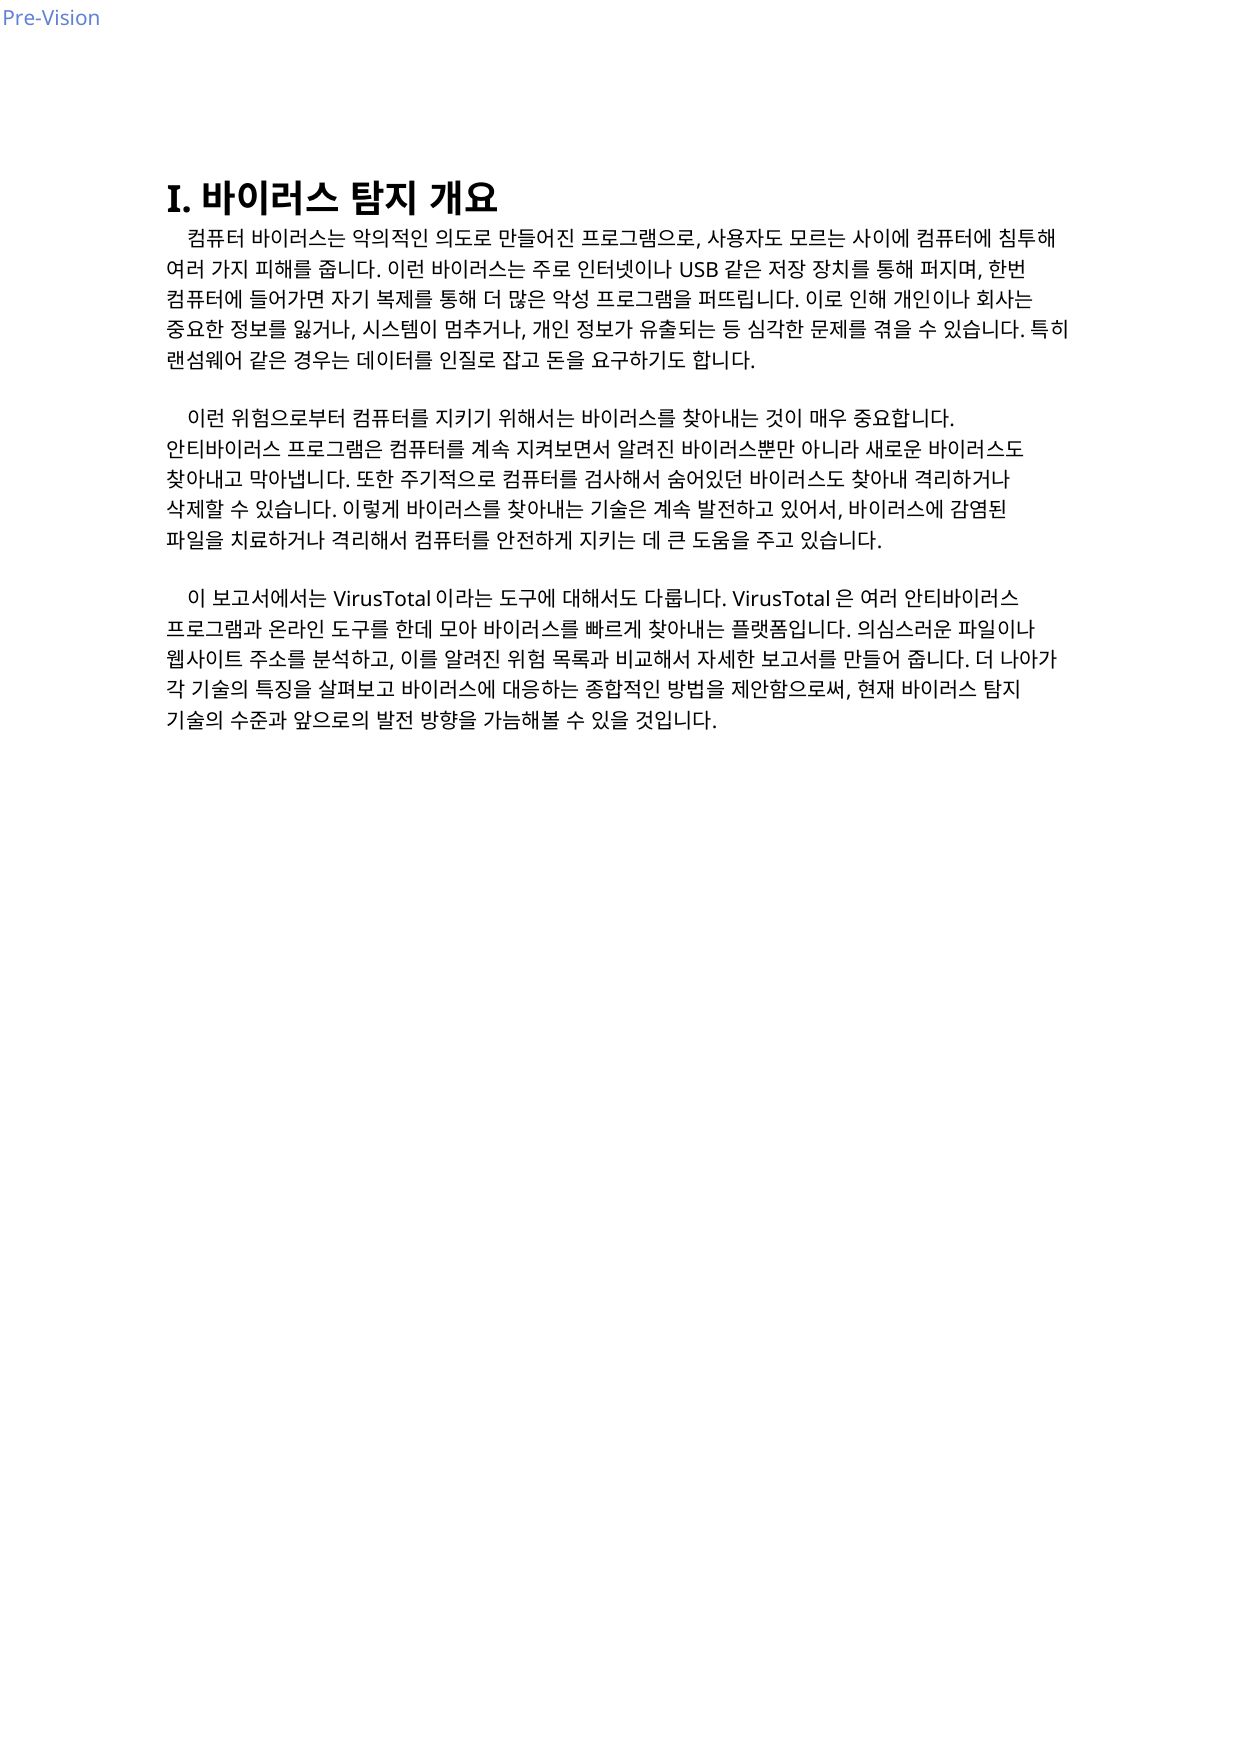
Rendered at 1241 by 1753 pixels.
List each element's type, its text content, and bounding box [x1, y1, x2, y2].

text 이 보고서에서는 VirusTotal이라는 도구에 대해서도 다룹니다. VirusTotal은 여러 안티바이러스 프로그램과 온라인 도구를 한데 모아 바이러스를 빠르게 찾아내는 플랫폼입니다. 의심스러운 파일이나 웹사이트 주소를 분석하고, 이를 알려진 위험 목록과 비교해서 자세한 보고서를 만들어 줍니다. 더 나아가 각 기술의 특징을 살펴보고 바이러스에 대응하는 종합적인 방법을 제안함으로써, 현재 바이러스 탐지 기술의 수준과 앞으로의 발전 방향을 가늠해볼 수 있을 것입니다. [167, 583, 1069, 734]
text 이런 위험으로부터 컴퓨터를 지키기 위해서는 바이러스를 찾아내는 것이 매우 중요합니다. 안티바이러스 프로그램은 컴퓨터를 계속 지켜보면서 알려진 바이러스뿐만 아니라 새로운 바이러스도 찾아내고 막아냅니다. 또한 주기적으로 컴퓨터를 검사해서 숨어있던 바이러스도 찾아내 격리하거나 삭제할 수 있습니다. 이렇게 바이러스를 찾아내는 기술은 계속 발전하고 있어서, 바이러스에 감염된 파일을 치료하거나 격리해서 컴퓨터를 안전하게 지키는 데 큰 도움을 주고 있습니다. [167, 403, 1069, 554]
subtitle 바이러스 탐지 개요 [167, 173, 1069, 223]
text 컴퓨터 바이러스는 악의적인 의도로 만들어진 프로그램으로, 사용자도 모르는 사이에 컴퓨터에 침투해 여러 가지 피해를 줍니다. 이런 바이러스는 주로 인터넷이나 USB 같은 저장 장치를 통해 퍼지며, 한번 컴퓨터에 들어가면 자기 복제를 통해 더 많은 악성 프로그램을 퍼뜨립니다. 이로 인해 개인이나 회사는 중요한 정보를 잃거나, 시스템이 멈추거나, 개인 정보가 유출되는 등 심각한 문제를 겪을 수 있습니다. 특히 랜섬웨어 같은 경우는 데이터를 인질로 잡고 돈을 요구하기도 합니다. [167, 223, 1069, 374]
